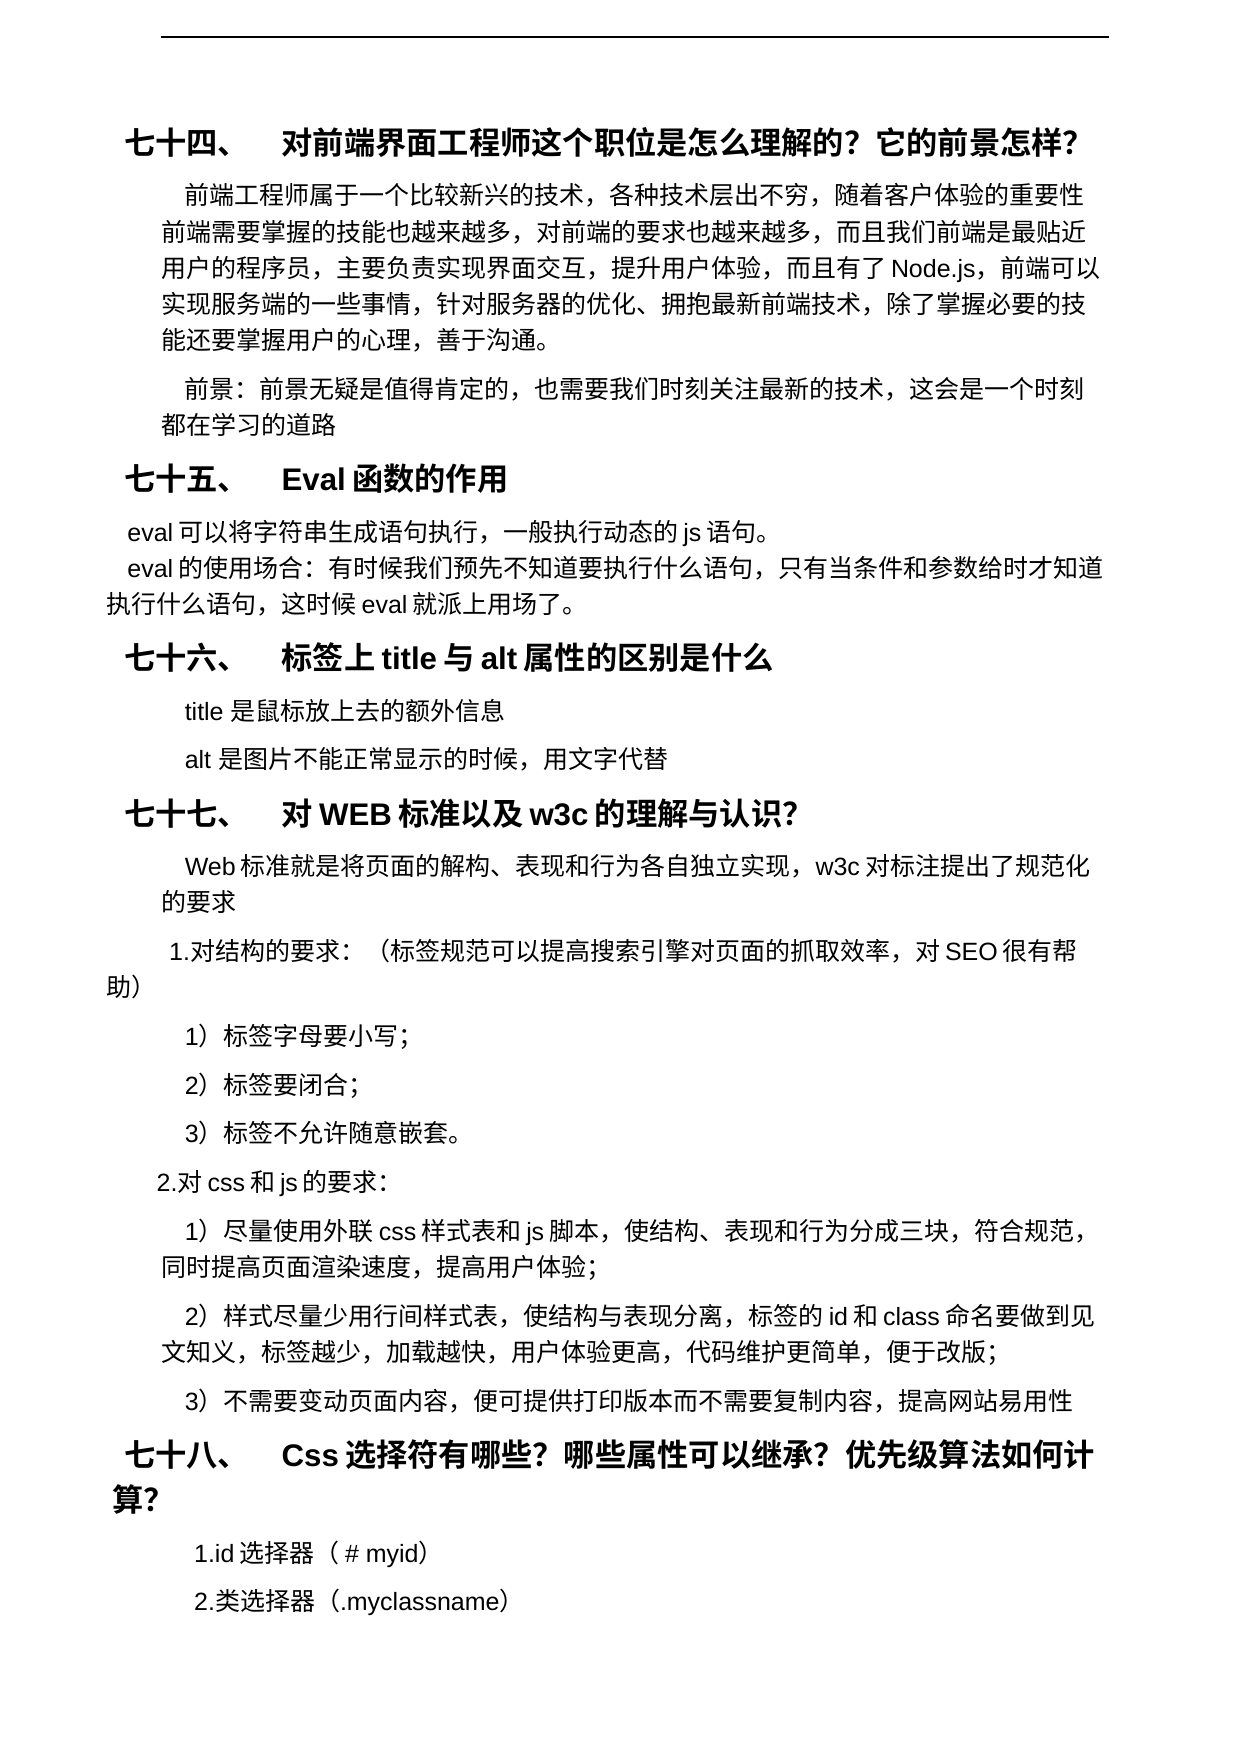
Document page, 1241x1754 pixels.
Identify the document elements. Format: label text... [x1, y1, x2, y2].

text title 是鼠标放上去的额外信息 [161, 691, 1109, 727]
text 标签上title与alt属性的区别是什么 [112, 633, 1109, 679]
text 1）标签字母要小写； [161, 1016, 1109, 1053]
text eval可以将字符串生成语句执行，一般执行动态的js语句。 eval的使用场合：有时候我们预先不知道要执行什么语句，只有当条件和参数给时才知道执行什么语句，这时候eval就派上用场了。 [106, 512, 1109, 621]
text 1.对结构的要求：（标签规范可以提高搜索引擎对页面的抓取效率，对SEO很有帮助） [106, 931, 1109, 1004]
text 2）标签要闭合； [161, 1065, 1109, 1101]
text 前端工程师属于一个比较新兴的技术，各种技术层出不穷，随着客户体验的重要性前端需要掌握的技能也越来越多，对前端的要求也越来越多，而且我们前端是最贴近用户的程序员，主要负责实现界面交互，提升用户体验，而且有了Node.js，前端可以实现服务端的一些事情，针对服务器的优化、拥抱最新前端技术，除了掌握必要的技能还要掌握用户的心理，善于沟通。 [161, 176, 1109, 357]
text 对WEB标准以及w3c的理解与认识？ [112, 789, 1109, 834]
text 3）不需要变动页面内容，便可提供打印版本而不需要复制内容，提高网站易用性 [161, 1381, 1109, 1418]
text Eval函数的作用 [112, 454, 1109, 500]
text 对前端界面工程师这个职位是怎么理解的？它的前景怎样？ [112, 118, 1109, 163]
text 2）样式尽量少用行间样式表，使结构与表现分离，标签的id和class命名要做到见文知义，标签越少，加载越快，用户体验更高，代码维护更简单，便于改版； [161, 1296, 1109, 1369]
text Web标准就是将页面的解构、表现和行为各自独立实现，w3c对标注提出了规范化的要求 [161, 846, 1109, 919]
text 2.类选择器（.myclassname） [161, 1582, 1109, 1618]
text 3）标签不允许随意嵌套。 [161, 1114, 1109, 1150]
text 1）尽量使用外联css样式表和js脚本，使结构、表现和行为分成三块，符合规范，同时提高页面渲染速度，提高用户体验； [161, 1211, 1109, 1284]
text 2.对css和js的要求： [106, 1163, 1109, 1199]
text Css选择符有哪些？哪些属性可以继承？优先级算法如何计算？ [112, 1430, 1109, 1521]
text alt 是图片不能正常显示的时候，用文字代替 [161, 740, 1109, 776]
text 前景：前景无疑是值得肯定的，也需要我们时刻关注最新的技术，这会是一个时刻都在学习的道路 [161, 369, 1109, 442]
text 1.id选择器（ # myid） [161, 1533, 1109, 1569]
